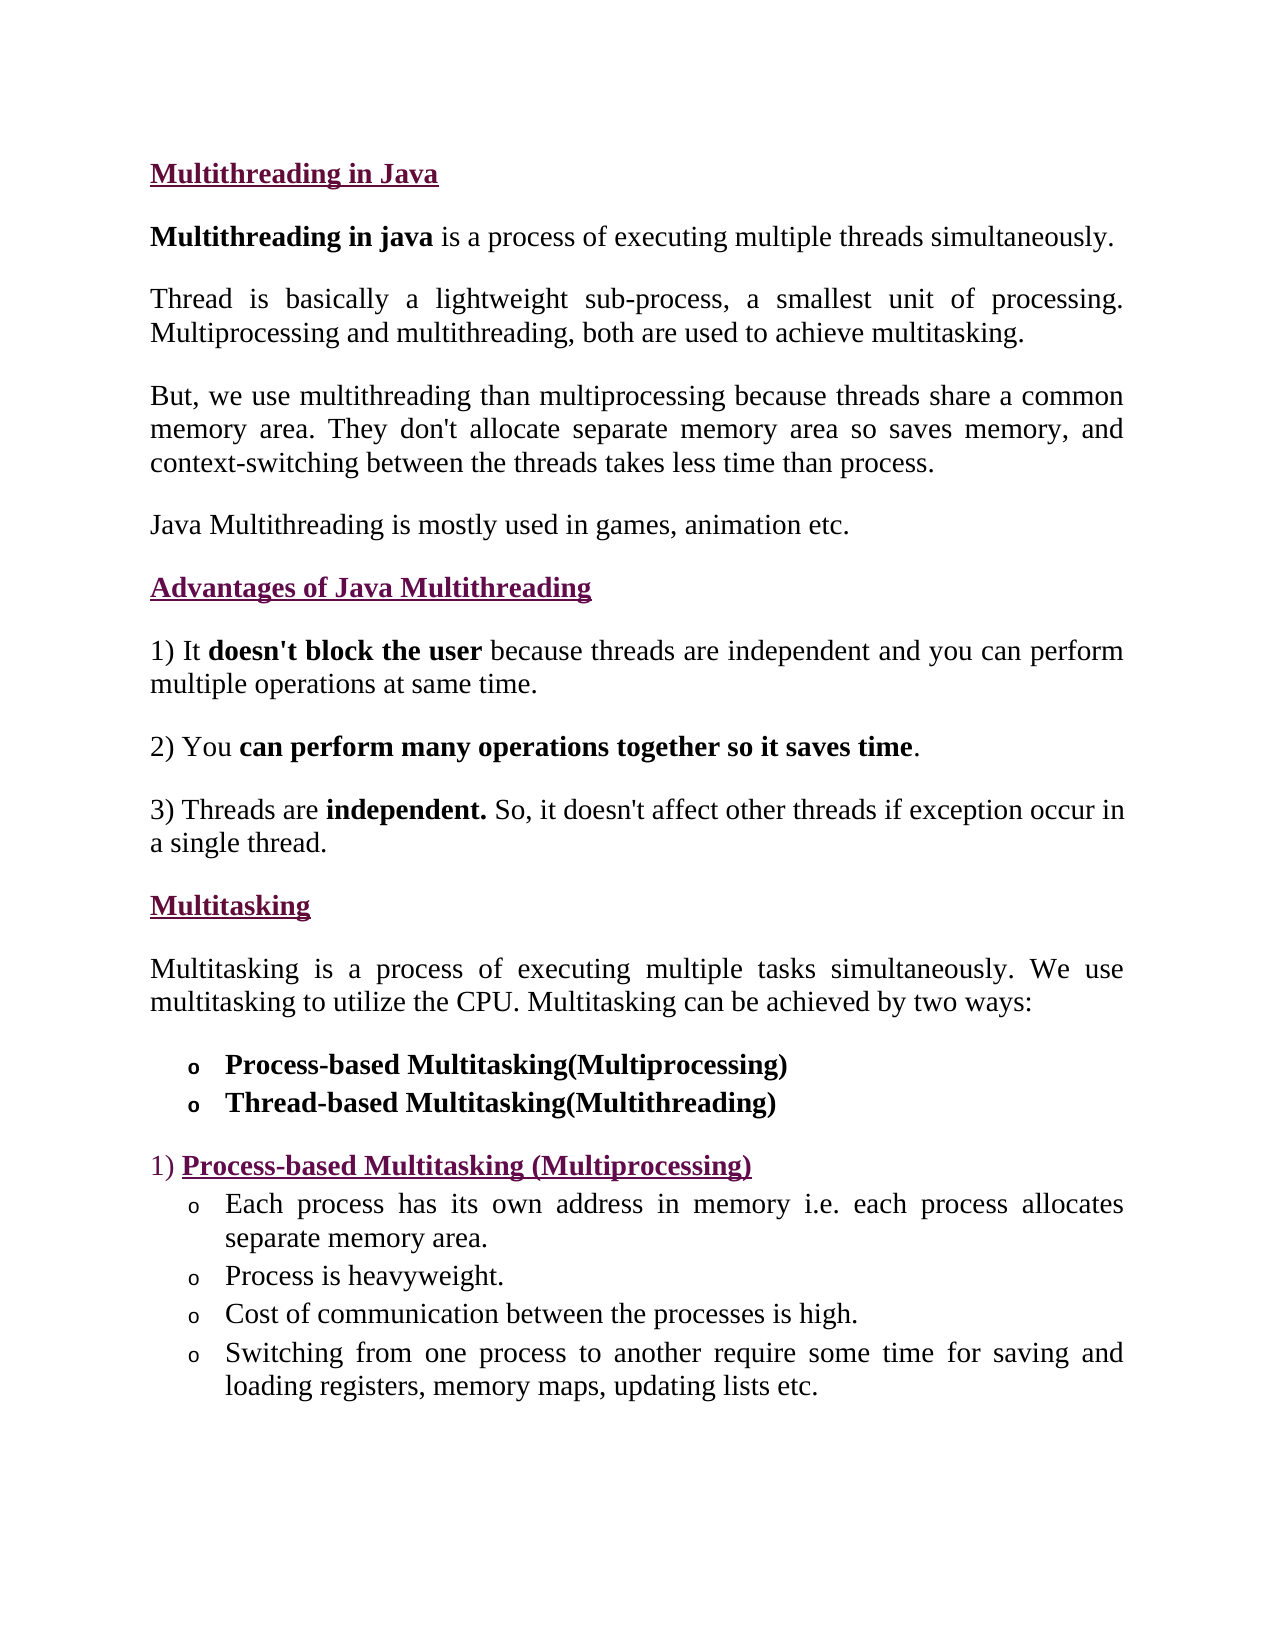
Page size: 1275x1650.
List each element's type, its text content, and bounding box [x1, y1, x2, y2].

text Multithreading in java is a process of executing multiple threads simultaneously. [150, 219, 1125, 252]
text Thread is basically a lightweight sub-process, a smallest unit of processing. Multiprocessing and multithreading, both are used to achieve multitasking. [150, 281, 1125, 348]
list Switching from one process to another require some time for saving and loading registers, memory maps, updating lists etc. [187, 1335, 1125, 1402]
list Process-based Multitasking(Multiprocessing) [187, 1047, 1125, 1081]
text 2) You can perform many operations together so it saves time. [150, 729, 1125, 763]
list Cost of communication between the processes is high. [187, 1297, 1125, 1330]
list Each process has its own address in memory i.e. each process allocates separate memory area. [187, 1186, 1125, 1253]
text 1) It doesn't block the user because threads are independent and you can perform multiple operations at same time. [150, 633, 1125, 700]
text But, we use multithreading than multiprocessing because threads share a common memory area. They don't allocate separate memory area so saves memory, and context-switching between the threads takes less time than process. [150, 378, 1125, 478]
subtitle Multithreading in Java [150, 156, 1125, 189]
subtitle Advantages of Java Multithreading [150, 570, 1125, 604]
text Multitasking is a process of executing multiple tasks simultaneously. We use multitasking to utilize the CPU. Multitasking can be achieved by two ways: [150, 951, 1125, 1018]
text 3) Threads are independent. So, it doesn't affect other threads if exception occur in a single thread. [150, 792, 1125, 859]
text Java Multithreading is mostly used in games, animation etc. [150, 507, 1125, 541]
list Process is heavyweight. [187, 1258, 1125, 1292]
list Thread-based Multitasking(Multithreading) [187, 1085, 1125, 1119]
subtitle Multitasking [150, 888, 1125, 922]
subtitle 1) Process-based Multitasking (Multiprocessing) [150, 1148, 1125, 1182]
